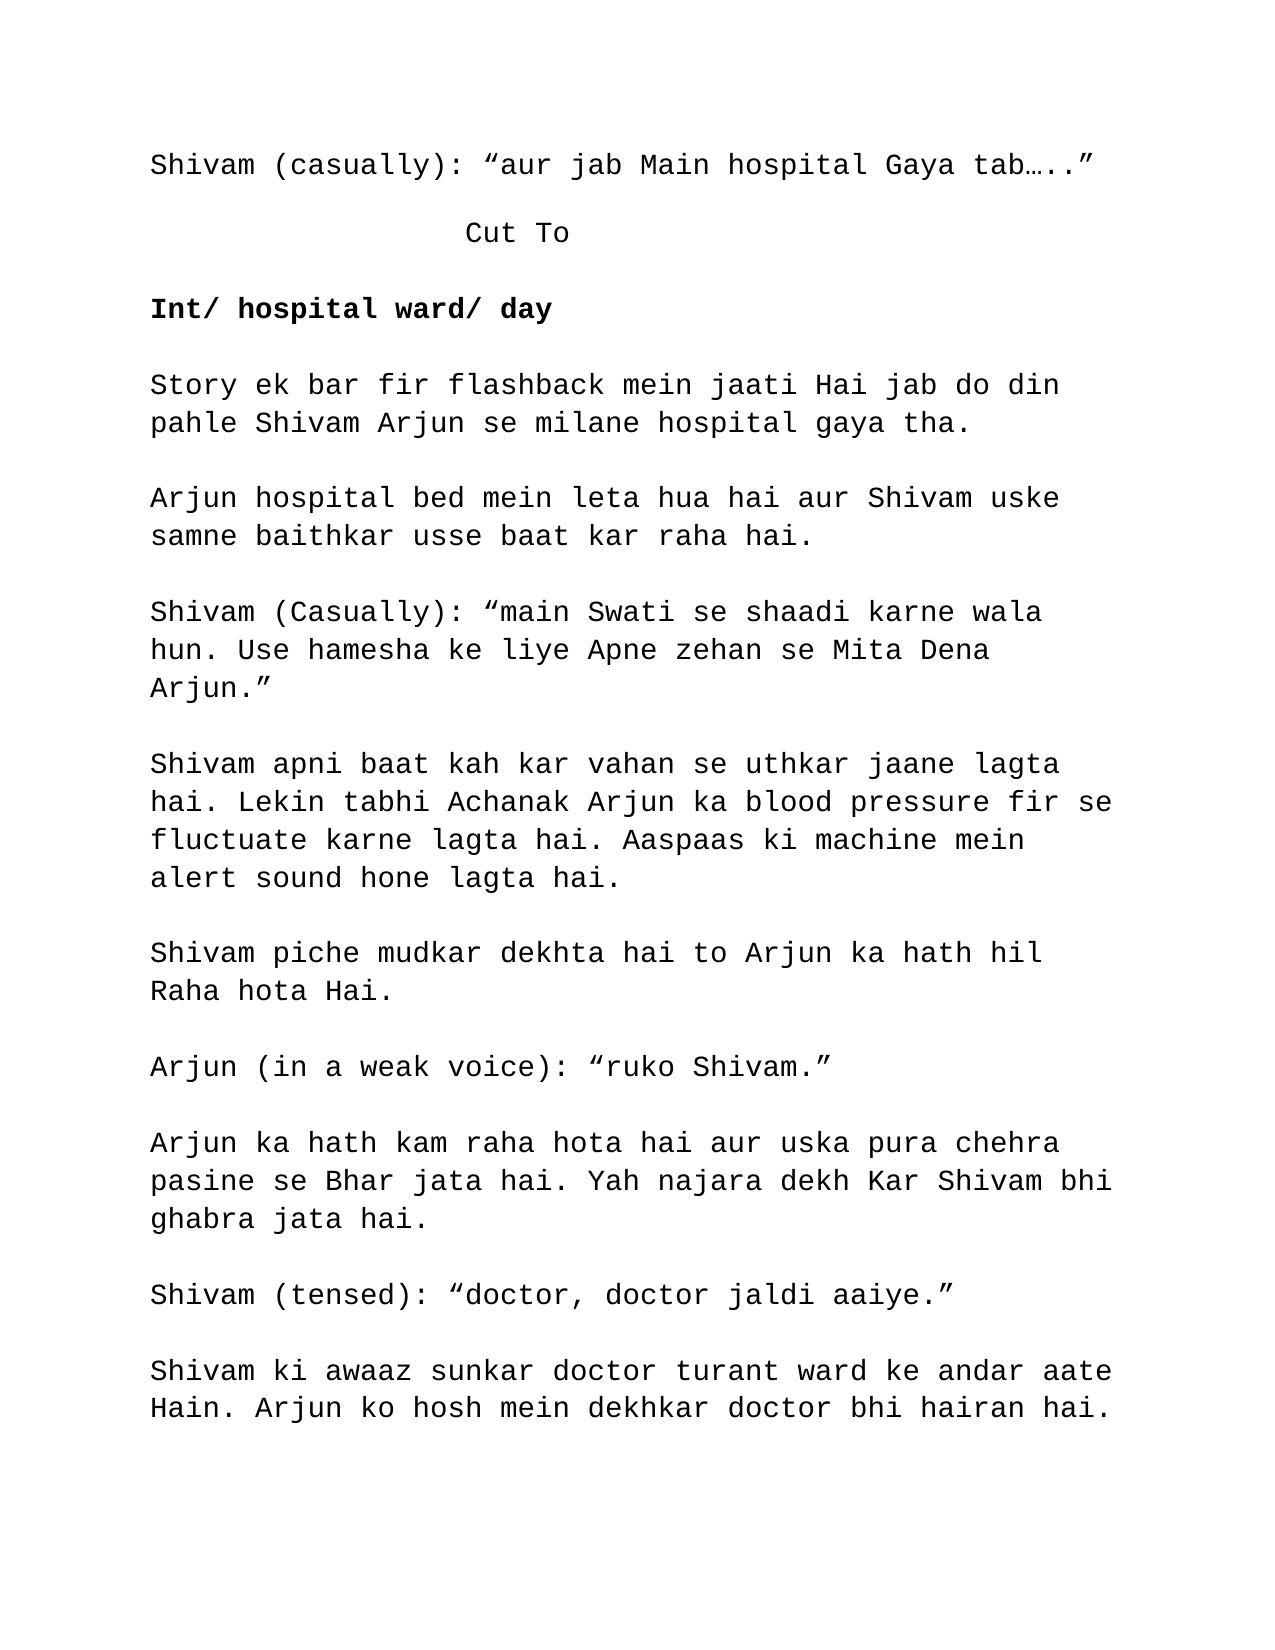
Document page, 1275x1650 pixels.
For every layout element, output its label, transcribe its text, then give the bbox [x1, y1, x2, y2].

text Shivam (Casually): “main Swati se shaadi karne wala hun. Use hamesha ke liye Apne zehan se Mita Dena Arjun.” [150, 597, 1125, 706]
text Shivam (casually): “aur jab Main hospital Gaya tab…..” [150, 150, 1125, 183]
text Int/ hospital ward/ day [150, 294, 1125, 327]
text Shivam piche mudkar dekhta hai to Arjun ka hath hil Raha hota Hai. [150, 938, 1125, 1009]
text Shivam (tensed): “doctor, doctor jaldi aaiye.” [150, 1280, 1125, 1313]
text Shivam ki awaaz sunkar doctor turant ward ke andar aate Hain. Arjun ko hosh mein dekhkar doctor bhi hairan hai. [150, 1356, 1125, 1427]
text Shivam apni baat kah kar vahan se uthkar jaane lagta hai. Lekin tabhi Achanak Arjun ka blood pressure fir se fluctuate karne lagta hai. Aaspaas ki machine mein alert sound hone lagta hai. [150, 749, 1125, 896]
text Arjun (in a weak voice): “ruko Shivam.” [150, 1052, 1125, 1085]
text Arjun ka hath kam raha hota hai aur uska pura chehra pasine se Bhar jata hai. Yah najara dekh Kar Shivam bhi ghabra jata hai. [150, 1128, 1125, 1237]
text Arjun hospital bed mein leta hua hai aur Shivam uske samne baithkar usse baat kar raha hai. [150, 483, 1125, 554]
text Cut To [150, 218, 1125, 251]
text Story ek bar fir flashback mein jaati Hai jab do din pahle Shivam Arjun se milane hospital gaya tha. [150, 370, 1125, 441]
